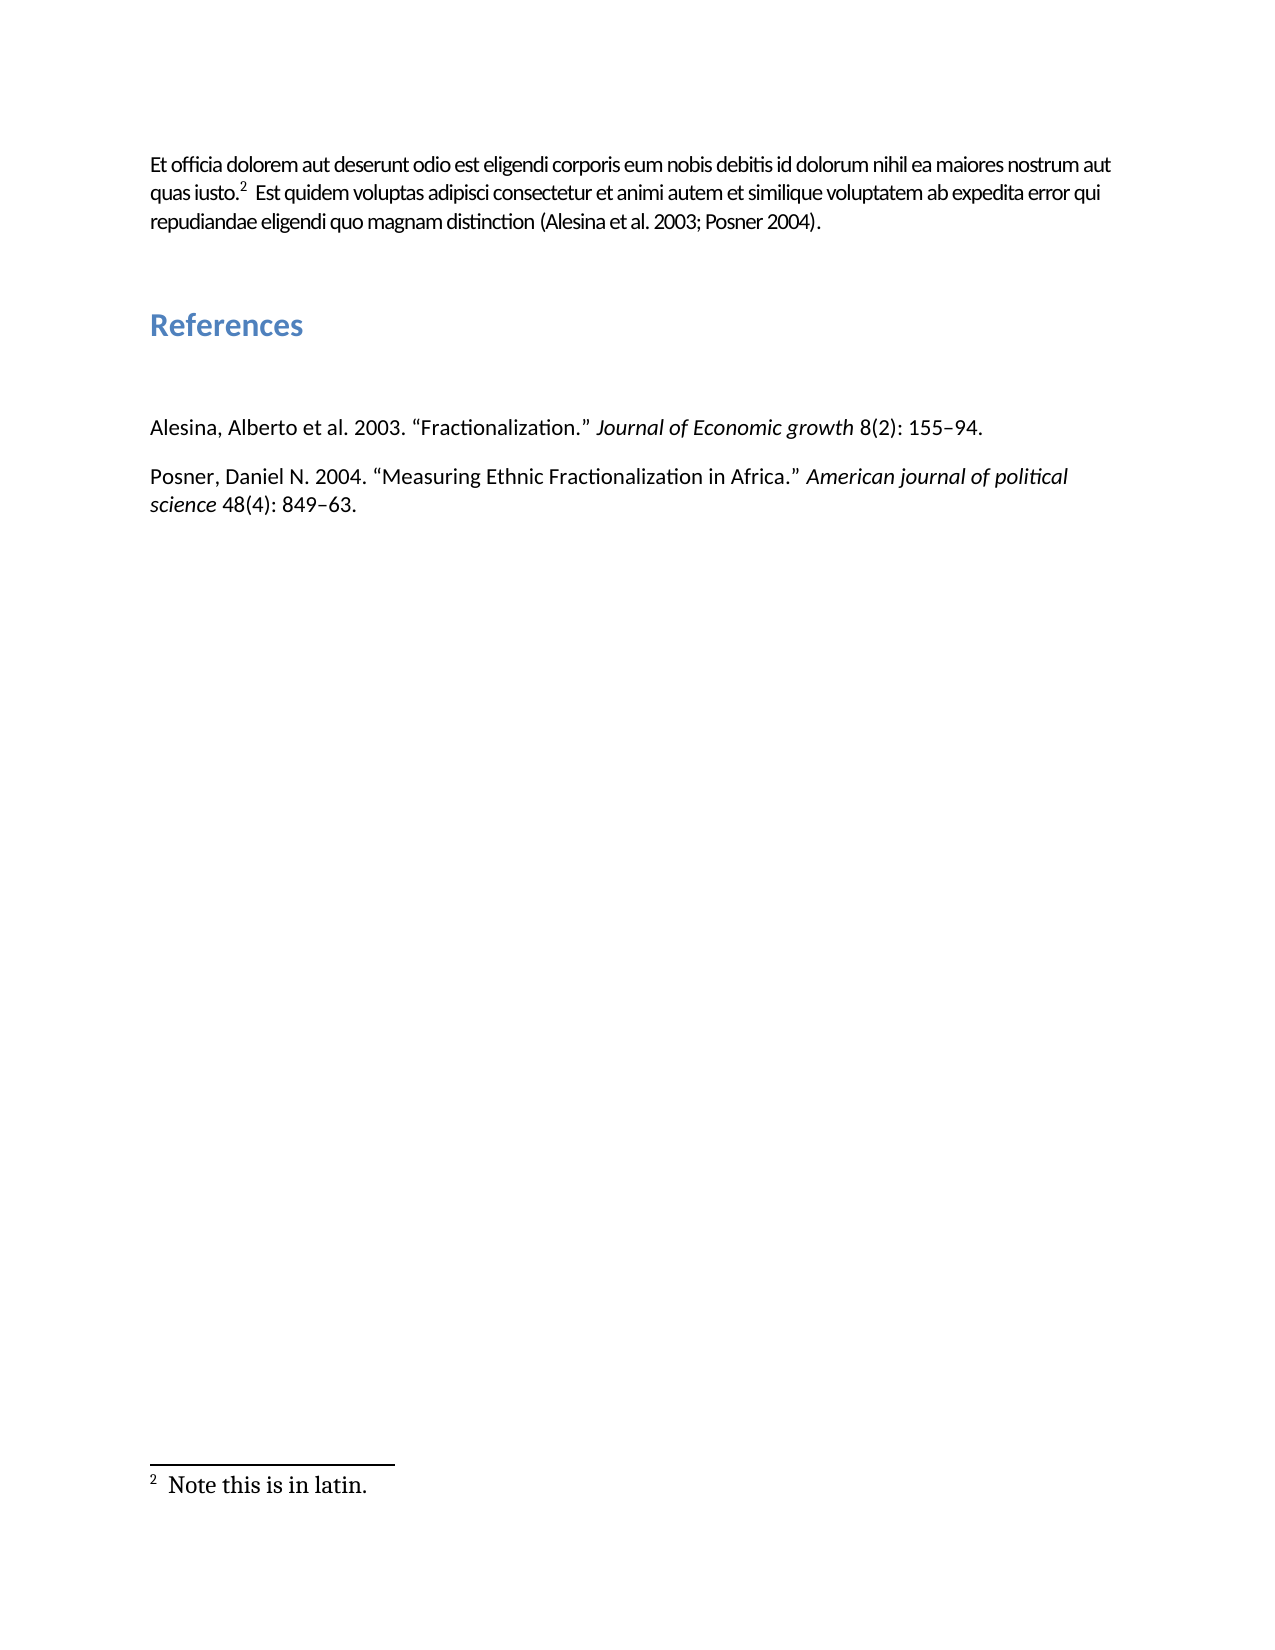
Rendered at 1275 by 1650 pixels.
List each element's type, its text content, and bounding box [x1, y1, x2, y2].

text References [150, 304, 1125, 345]
text Alesina, Alberto et al. 2003. “Fractionalization.” Journal of Economic growth 8(2): 155–94. [150, 413, 1125, 441]
text Posner, Daniel N. 2004. “Measuring Ethnic Fractionalization in Africa.” American journal of political science 48(4): 849–63. [150, 462, 1125, 518]
